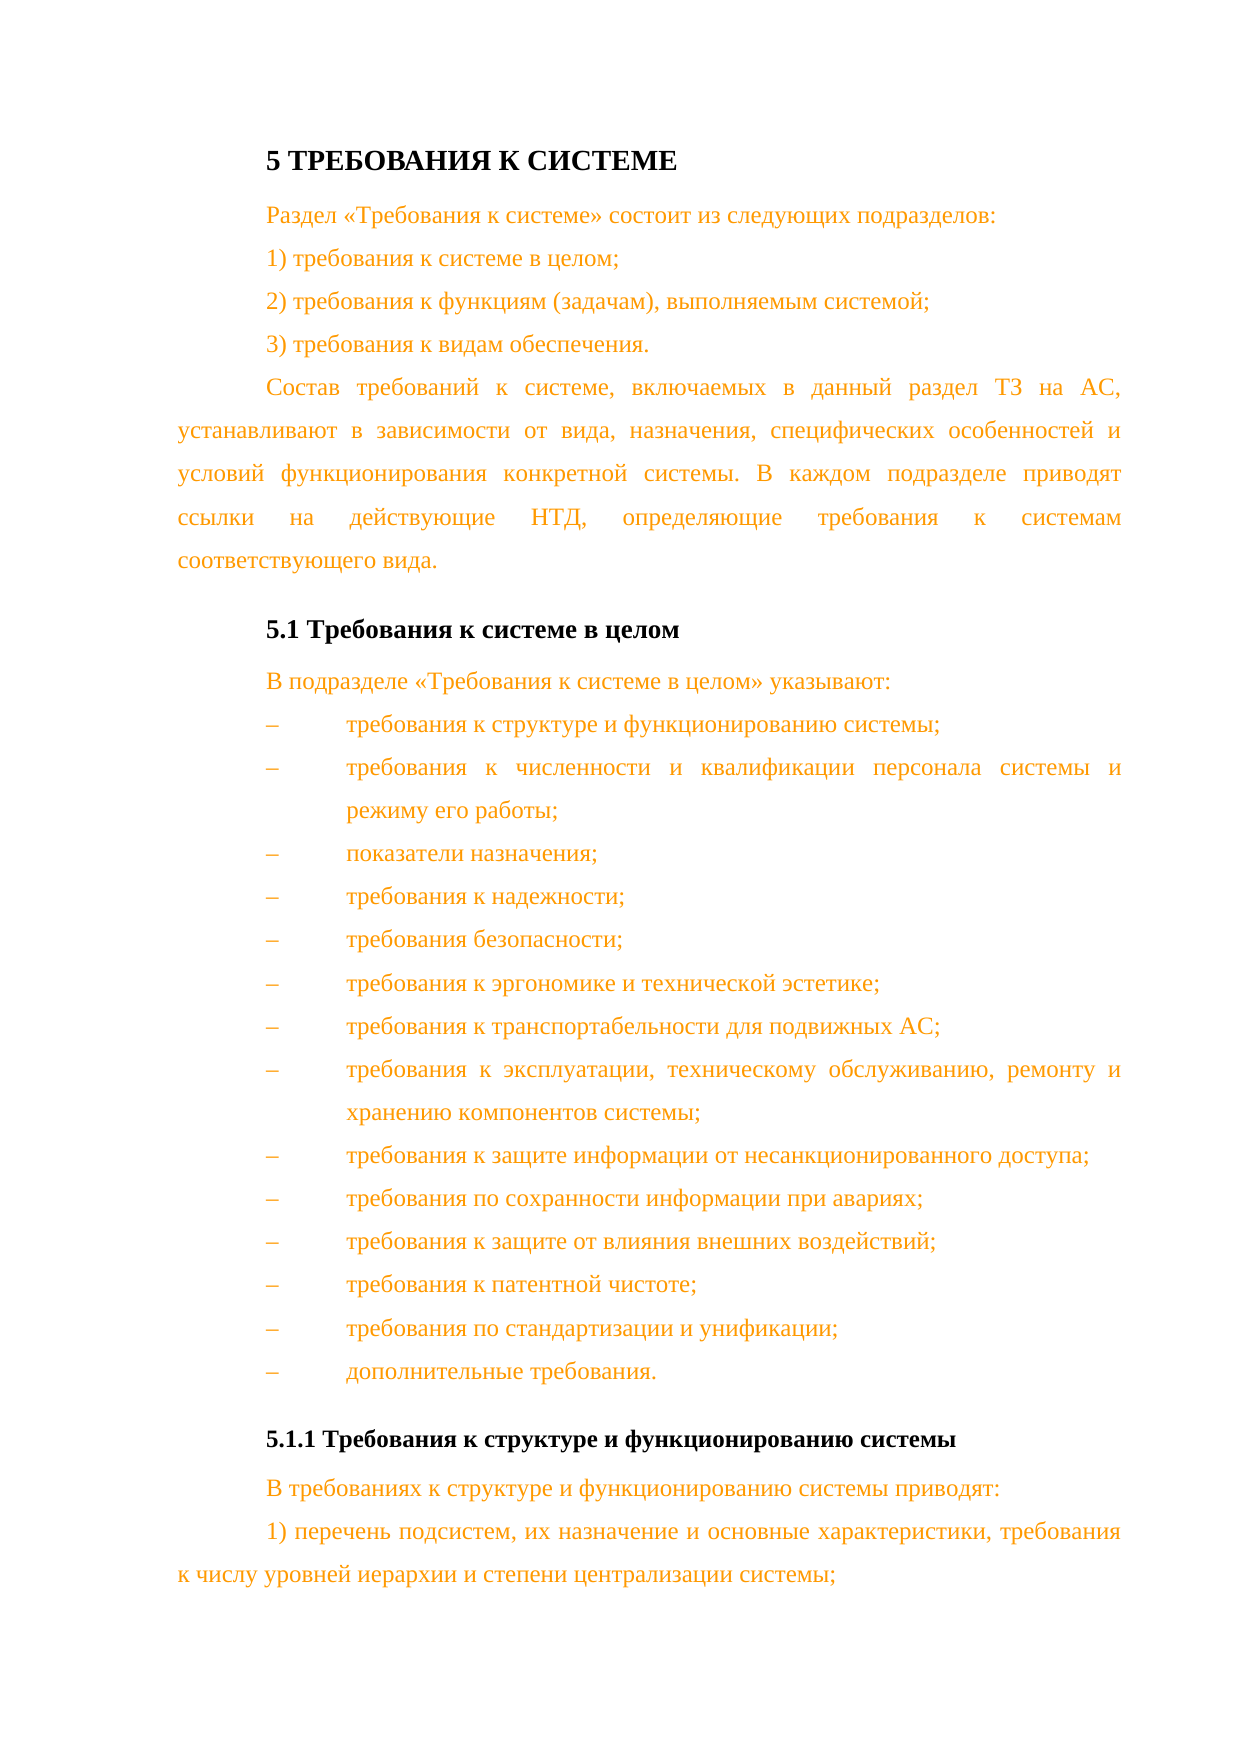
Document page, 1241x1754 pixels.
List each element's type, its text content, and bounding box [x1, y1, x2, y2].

text требования по стандартизации и унификации; [266, 1313, 1122, 1341]
subtitle Требования к структуре и функционированию системы [266, 1424, 1122, 1453]
text требования к защите от влияния внешних воздействий; [266, 1226, 1122, 1255]
text требования к транспортабельности для подвижных АС; [266, 1011, 1122, 1039]
text 3) требования к видам обеспечения. [177, 329, 1122, 358]
subtitle Требования к системе в целом [266, 613, 1122, 644]
subtitle ТРЕБОВАНИЯ К СИСТЕМЕ [266, 143, 1122, 177]
text В требованиях к структуре и функционированию системы приводят: [177, 1473, 1122, 1502]
text 1) перечень подсистем, их назначение и основные характеристики, требования к числу уровней иерархии и степени централизации системы; [177, 1516, 1122, 1588]
text требования к патентной чистоте; [266, 1269, 1122, 1298]
text дополнительные требования. [266, 1356, 1122, 1384]
text 1) требования к системе в целом; [177, 243, 1122, 272]
text требования к численности и квалификации персонала системы и режиму его работы; [266, 752, 1122, 824]
text требования к надежности; [266, 881, 1122, 910]
text В подразделе «Требования к системе в целом» указывают: [177, 666, 1122, 694]
text требования к структуре и функционированию системы; [266, 709, 1122, 738]
text требования к эксплуатации, техническому обслуживанию, ремонту и хранению компонентов системы; [266, 1054, 1122, 1126]
text Раздел «Требования к системе» состоит из следующих подразделов: [177, 200, 1122, 228]
text требования безопасности; [266, 924, 1122, 953]
text требования к эргономике и технической эстетике; [266, 968, 1122, 996]
text Состав требований к системе, включаемых в данный раздел ТЗ на АС, устанавливают в зависимости от вида, назначения, специфических особенностей и условий функционирования конкретной системы. В каждом подразделе приводят ссылки на действующие НТД, определяющие требования к системам соответствующего вида. [177, 372, 1122, 573]
text требования к защите информации от несанкционированного доступа; [266, 1140, 1122, 1169]
text 2) требования к функциям (задачам), выполняемым системой; [177, 286, 1122, 315]
text требования по сохранности информации при авариях; [266, 1183, 1122, 1212]
text показатели назначения; [266, 838, 1122, 867]
